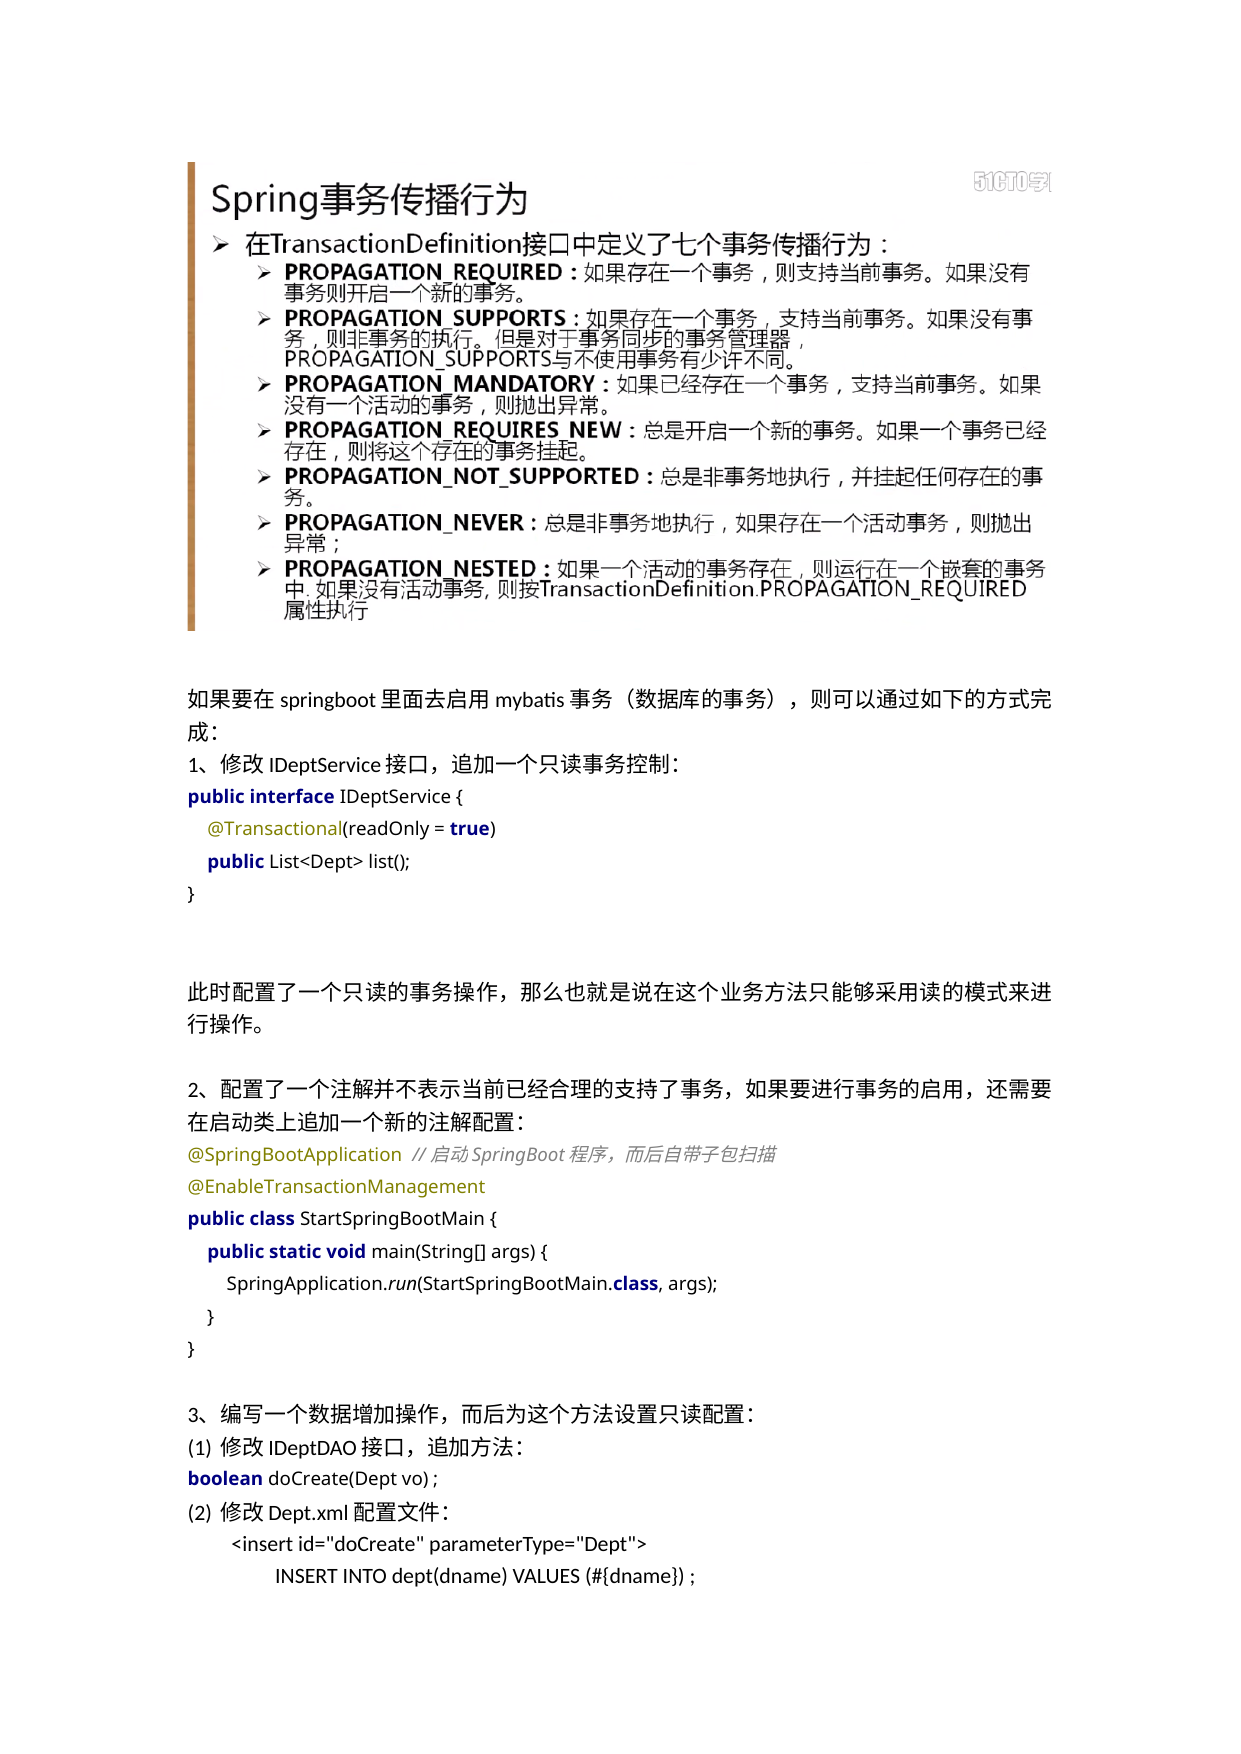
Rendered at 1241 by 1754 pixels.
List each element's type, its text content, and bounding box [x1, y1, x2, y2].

list INSERT INTO dept(dname) VALUES (#{dname}) ; [187, 1559, 1053, 1592]
list 修改IDeptDAO接口，追加方法： [187, 1429, 1053, 1462]
text boolean doCreate(Dept vo) ; [187, 1462, 1053, 1494]
list 编写一个数据增加操作，而后为这个方法设置只读配置： [187, 1397, 1053, 1429]
list 修改IDeptService接口，追加一个只读事务控制： [187, 747, 1053, 779]
list <insert id="doCreate" parameterType="Dept"> [187, 1527, 1053, 1559]
list 此时配置了一个只读的事务操作，那么也就是说在这个业务方法只能够采用读的模式来进行操作。 [187, 974, 1053, 1039]
picture [187, 162, 1052, 631]
list 如果要在springboot里面去启用mybatis事务（数据库的事务），则可以通过如下的方式完成： [187, 682, 1053, 747]
list 修改Dept.xml配置文件： [187, 1494, 1053, 1527]
list 配置了一个注解并不表示当前已经合理的支持了事务，如果要进行事务的启用，还需要在启动类上追加一个新的注解配置： [187, 1072, 1053, 1137]
text @SpringBootApplication // 启动SpringBoot程序，而后自带子包扫描 @EnableTransactionManagement public class StartSpringBootMain { public static void main(String[] args) { SpringApplication.run(StartSpringBootMain.class, args); } } [187, 1137, 1053, 1364]
text public interface IDeptService { @Transactional(readOnly = true) public List<Dept> list(); } [187, 779, 1053, 909]
